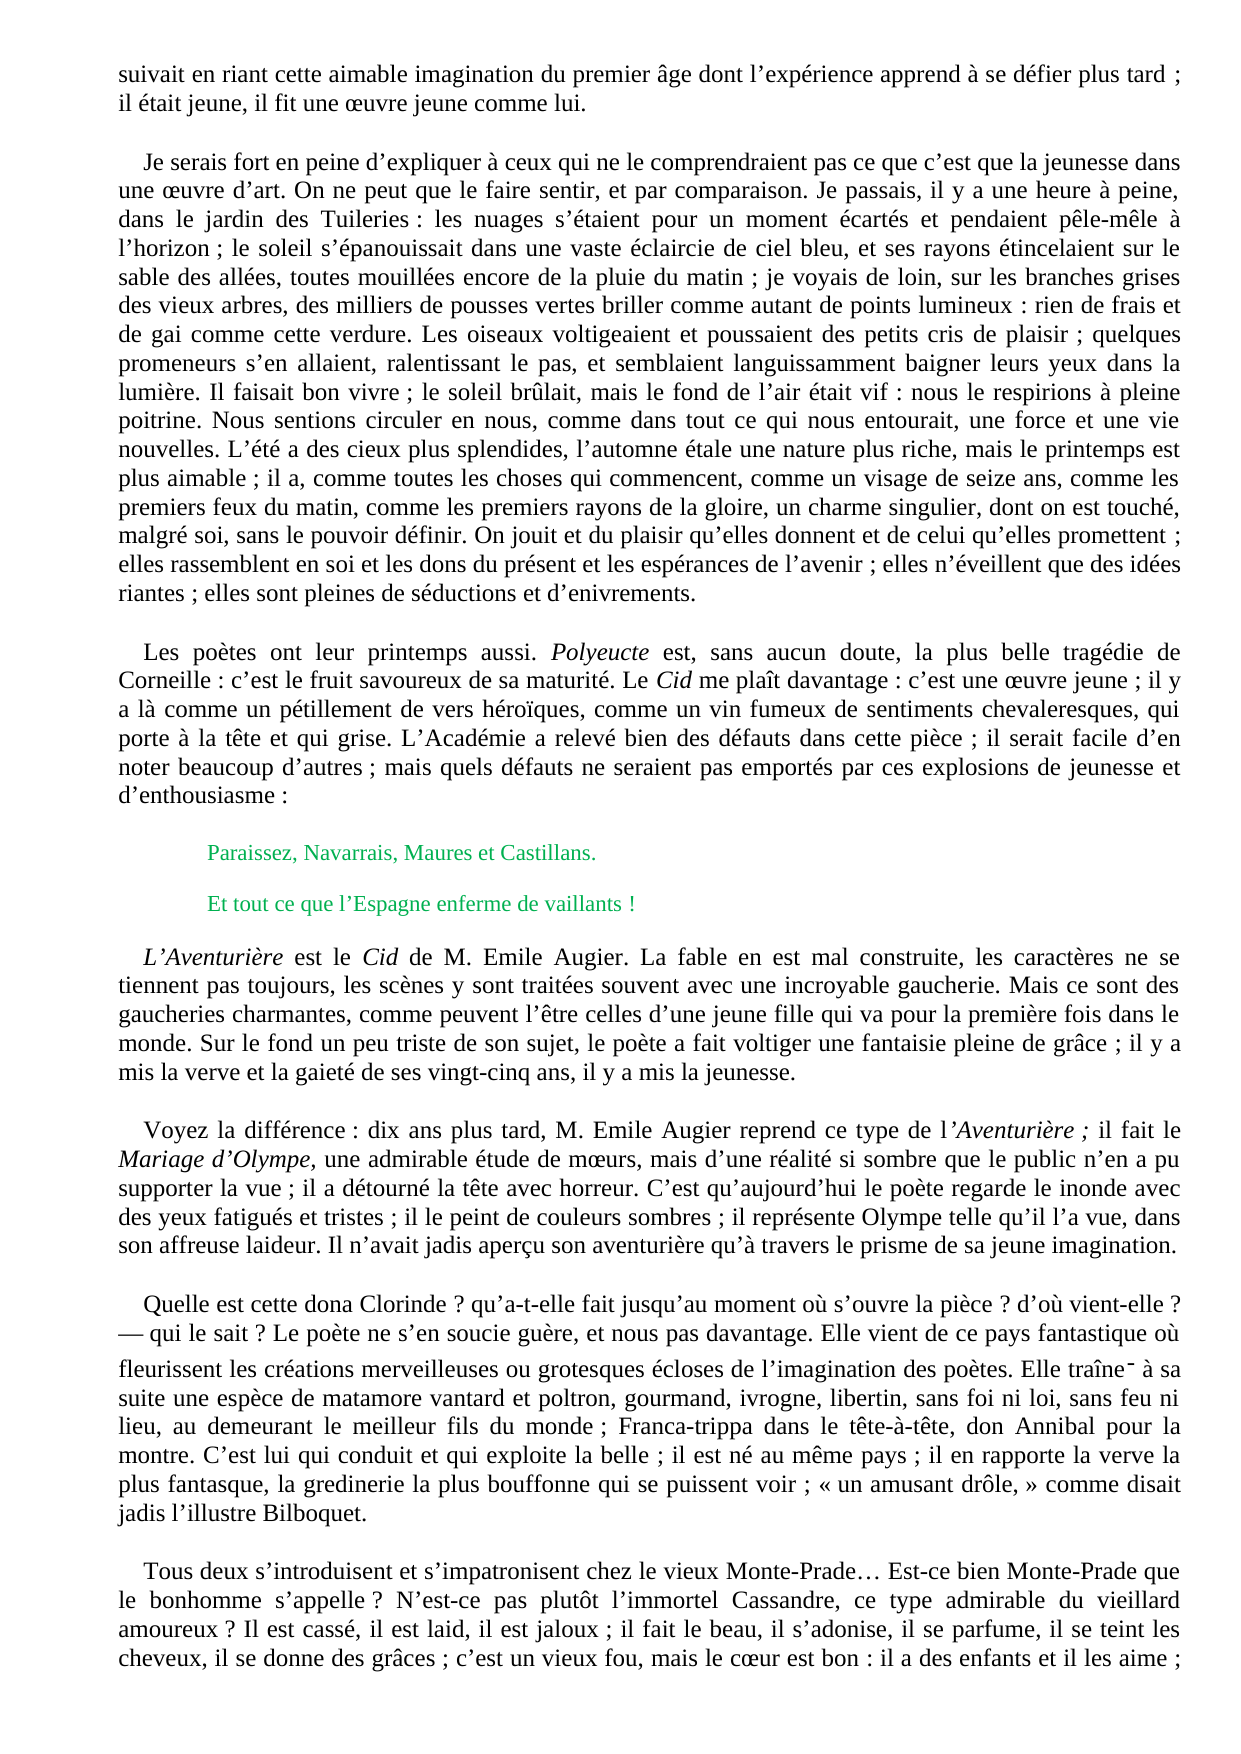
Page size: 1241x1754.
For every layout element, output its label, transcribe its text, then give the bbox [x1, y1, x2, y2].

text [118, 1556, 1181, 1671]
text Voyez la différence : dix ans plus tard, M. Emile Augier reprend ce type de l’Aventurière ; il fait le Mariage d’Olympe, une admirable étude de mœurs, mais d’une réalité si sombre que le public n’en a pu supporter la vue ; il a détourné la tête avec horreur. C’est qu’aujourd’hui le poète regarde le inonde avec des yeux fatigués et tristes ; il le peint de couleurs sombres ; il représente Olympe telle qu’il l’a vue, dans son affreuse laideur. Il n’avait jadis aperçu son aventurière qu’à travers le prisme de sa jeune imagination. [118, 1116, 1181, 1259]
text L’Aventurière est le Cid de M. Emile Augier. La fable en est mal construite, les caractères ne se tiennent pas toujours, les scènes y sont traitées souvent avec une incroyable gaucherie. Mais ce sont des gaucheries charmantes, comme peuvent l’être celles d’une jeune fille qui va pour la première fois dans le monde. Sur le fond un peu triste de son sujet, le poète a fait voltiger une fantaisie pleine de grâce ; il y a mis la verve et la gaieté de ses vingt-cinq ans, il y a mis la jeunesse. [118, 942, 1181, 1086]
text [118, 59, 1181, 117]
text Je serais fort en peine d’expliquer à ceux qui ne le comprendraient pas ce que c’est que la jeunesse dans une œuvre d’art. On ne peut que le faire sentir, et par comparaison. Je passais, il y a une heure à peine, dans le jardin des Tuileries : les nuages s’étaient pour un moment écartés et pendaient pêle-mêle à l’horizon ; le soleil s’épanouissait dans une vaste éclaircie de ciel bleu, et ses rayons étincelaient sur le sable des allées, toutes mouillées encore de la pluie du matin ; je voyais de loin, sur les branches grises des vieux arbres, des milliers de pousses vertes briller comme autant de points lumineux : rien de frais et de gai comme cette verdure. Les oiseaux voltigeaient et poussaient des petits cris de plaisir ; quelques promeneurs s’en allaient, ralentissant le pas, et semblaient languissamment baigner leurs yeux dans la lumière. Il faisait bon vivre ; le soleil brûlait, mais le fond de l’air était vif : nous le respirions à pleine poitrine. Nous sentions circuler en nous, comme dans tout ce qui nous entourait, une force et une vie nouvelles. L’été a des cieux plus splendides, l’automne étale une nature plus riche, mais le printemps est plus aimable ; il a, comme toutes les choses qui commencent, comme un visage de seize ans, comme les premiers feux du matin, comme les premiers rayons de la gloire, un charme singulier, dont on est touché, malgré soi, sans le pouvoir définir. On jouit et du plaisir qu’elles donnent et de celui qu’elles promettent ; elles rassemblent en soi et les dons du présent et les espérances de l’avenir ; elles n’éveillent que des idées riantes ; elles sont pleines de séductions et d’enivrements. [118, 147, 1181, 607]
text Les poètes ont leur printemps aussi. Polyeucte est, sans aucun doute, la plus belle tragédie de Corneille : c’est le fruit savoureux de sa maturité. Le Cid me plaît davantage : c’est une œuvre jeune ; il y a là comme un pétillement de vers héroïques, comme un vin fumeux de sentiments chevaleresques, qui porte à la tête et qui grise. L’Académie a relevé bien des défauts dans cette pièce ; il serait facile d’en noter beaucoup d’autres ; mais quels défauts ne seraient pas emportés par ces explosions de jeunesse et d’enthousiasme : [118, 637, 1181, 809]
text Quelle est cette dona Clorinde ? qu’a-t-elle fait jusqu’au moment où s’ouvre la pièce ? d’où vient-elle ? — qui le sait ? Le poète ne s’en soucie guère, et nous pas davantage. Elle vient de ce pays fantastique où fleurissent les créations merveilleuses ou grotesques écloses de l’imagination des poètes. Elle traîne- à sa suite une espèce de matamore vantard et poltron, gourmand, ivrogne, libertin, sans foi ni loi, sans feu ni lieu, au demeurant le meilleur fils du monde ; Franca-trippa dans le tête-à-tête, don Annibal pour la montre. C’est lui qui conduit et qui exploite la belle ; il est né au même pays ; il en rapporte la verve la plus fantasque, la gredinerie la plus bouffonne qui se puissent voir ; « un amusant drôle, » comme disait jadis l’illustre Bilboquet. [118, 1289, 1181, 1526]
text Paraissez, Navarrais, Maures et Castillans. [207, 839, 1181, 865]
text Et tout ce que l’Espagne enferme de vaillants ! [207, 890, 1181, 917]
